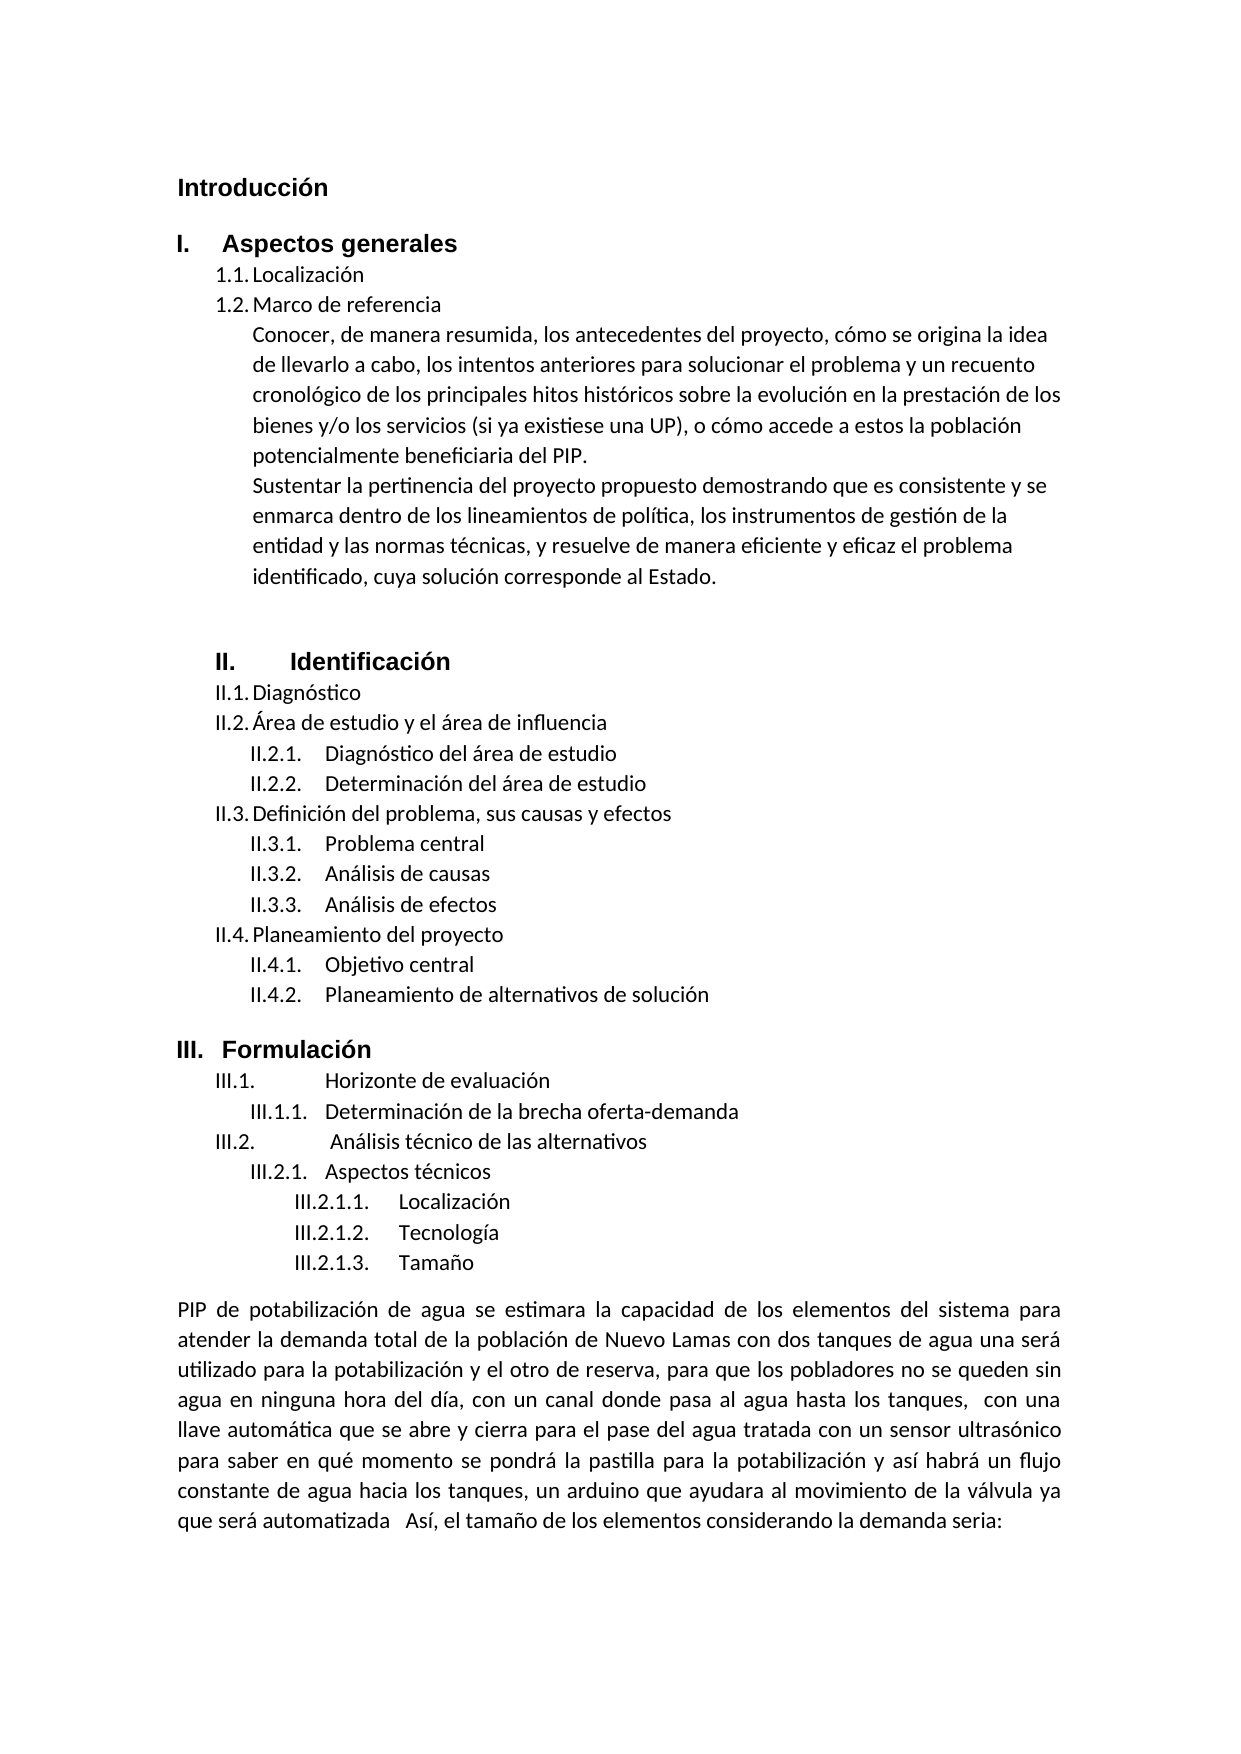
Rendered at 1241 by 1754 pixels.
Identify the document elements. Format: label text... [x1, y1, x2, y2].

list Área de estudio y el área de influencia [215, 708, 1063, 736]
subtitle Identificación [215, 647, 1063, 676]
list Conocer, de manera resumida, los antecedentes del proyecto, cómo se origina la idea de llevarlo a cabo, los intentos anteriores para solucionar el problema y un recuento cronológico de los principales hitos históricos sobre la evolución en la prestación de los bienes y/o los servicios (si ya existiese una UP), o cómo accede a estos la población potencialmente beneficiaria del PIP. [252, 320, 1063, 469]
list Marco de referencia [215, 290, 1063, 318]
list Objetivo central [250, 950, 1063, 978]
list Horizonte de evaluación [215, 1067, 1063, 1094]
list Definición del problema, sus causas y efectos [215, 799, 1063, 827]
list Determinación de la brecha oferta-demanda [250, 1097, 1063, 1125]
list Tamaño [294, 1248, 1063, 1276]
list Diagnóstico del área de estudio [250, 739, 1063, 767]
list Planeamiento de alternativos de solución [250, 980, 1063, 1008]
list Análisis técnico de las alternativos [215, 1127, 1063, 1155]
list Determinación del área de estudio [250, 769, 1063, 797]
list Sustentar la pertinencia del proyecto propuesto demostrando que es consistente y se enmarca dentro de los lineamientos de política, los instrumentos de gestión de la entidad y las normas técnicas, y resuelve de manera eficiente y eficaz el problema identificado, cuya solución corresponde al Estado. [252, 471, 1063, 590]
list Planeamiento del proyecto [215, 920, 1063, 948]
subtitle Introducción [177, 173, 1063, 201]
list Aspectos técnicos [250, 1157, 1063, 1185]
text PIP de potabilización de agua se estimara la capacidad de los elementos del sistema para atender la demanda total de la población de Nuevo Lamas con dos tanques de agua una será utilizado para la potabilización y el otro de reserva, para que los pobladores no se queden sin agua en ninguna hora del día, con un canal donde pasa al agua hasta los tanques, con una llave automática que se abre y cierra para el pase del agua tratada con un sensor ultrasónico para saber en qué momento se pondrá la pastilla para la potabilización y así habrá un flujo constante de agua hacia los tanques, un arduino que ayudara al movimiento de la válvula ya que será automatizada Así, el tamaño de los elementos considerando la demanda seria: [177, 1295, 1063, 1534]
list Localización [215, 260, 1063, 288]
list Análisis de causas [250, 859, 1063, 887]
list Análisis de efectos [250, 890, 1063, 918]
list Localización [294, 1187, 1063, 1215]
list Problema central [250, 829, 1063, 857]
subtitle Formulación [176, 1036, 1063, 1064]
subtitle Aspectos generales [176, 229, 1063, 257]
list Tecnología [294, 1218, 1063, 1246]
list Diagnóstico [215, 678, 1063, 706]
